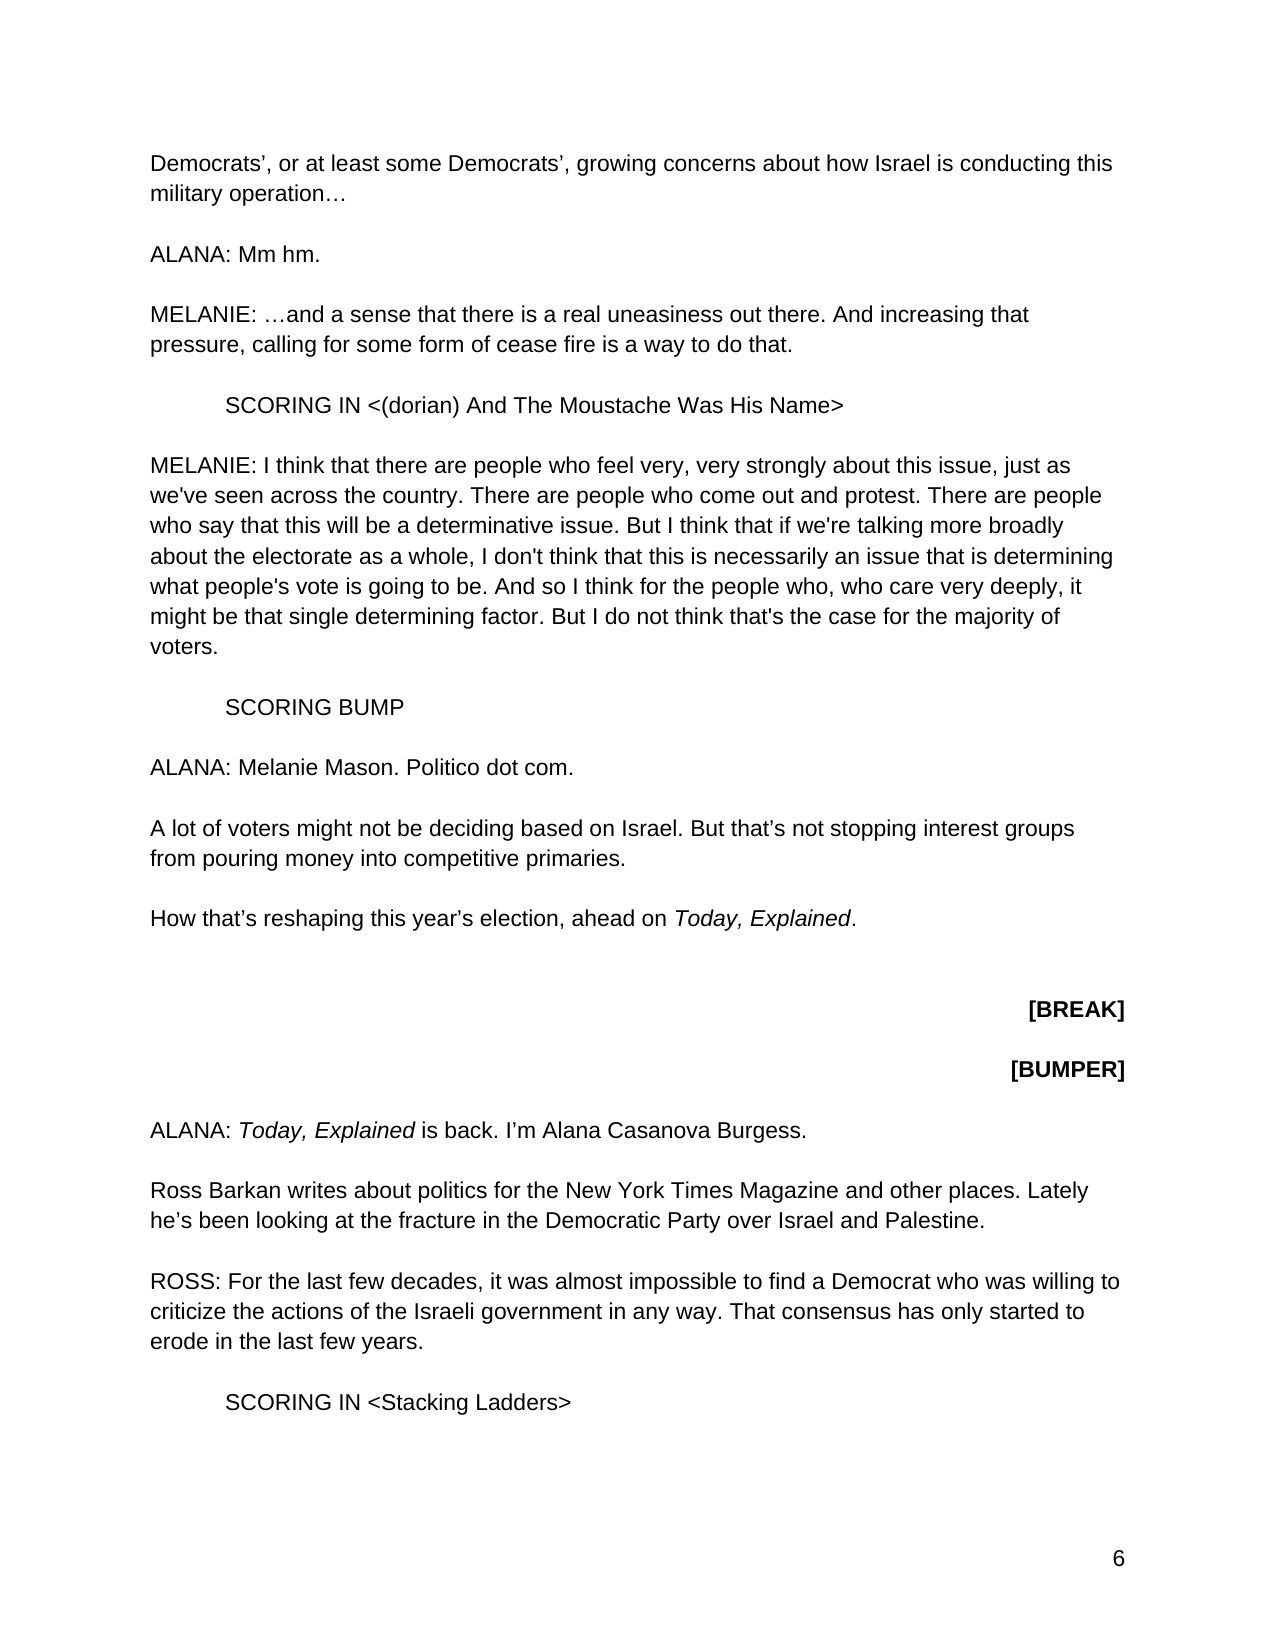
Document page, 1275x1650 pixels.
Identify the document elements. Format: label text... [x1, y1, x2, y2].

text [BUMPER] [150, 1056, 1125, 1083]
text A lot of voters might not be deciding based on Israel. But that’s not stopping interest groups from pouring money into competitive primaries. [150, 814, 1125, 871]
text SCORING IN <Stacking Ladders> [150, 1388, 1125, 1415]
text [BREAK] [150, 996, 1125, 1022]
text ALANA: Mm hm. [150, 241, 1125, 267]
text ROSS: For the last few decades, it was almost impossible to find a Democrat who was willing to criticize the actions of the Israeli government in any way. That consensus has only started to erode in the last few years. [150, 1268, 1125, 1354]
text Ross Barkan writes about politics for the New York Times Magazine and other places. Lately he’s been looking at the fracture in the Democratic Party over Israel and Palestine. [150, 1177, 1125, 1234]
text MELANIE: I think that there are people who feel very, very strongly about this issue, just as we've seen across the country. There are people who come out and protest. There are people who say that this will be a determinative issue. But I think that if we're talking more broadly about the electorate as a whole, I don't think that this is necessarily an issue that is determining what people's vote is going to be. And so I think for the people who, who care very deeply, it might be that single determining factor. But I do not think that's the case for the majority of voters. [150, 452, 1125, 660]
text ALANA: Today, Explained is back. I’m Alana Casanova Burgess. [150, 1117, 1125, 1143]
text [150, 150, 1125, 207]
text MELANIE: …and a sense that there is a real uneasiness out there. And increasing that pressure, calling for some form of cease fire is a way to do that. [150, 301, 1125, 358]
text SCORING IN <(dorian) And The Moustache Was His Name> [150, 392, 1125, 418]
text ALANA: Melanie Mason. Politico dot com. [150, 754, 1125, 781]
text How that’s reshaping this year’s election, ahead on Today, Explained. [150, 905, 1125, 932]
text SCORING BUMP [150, 694, 1125, 720]
